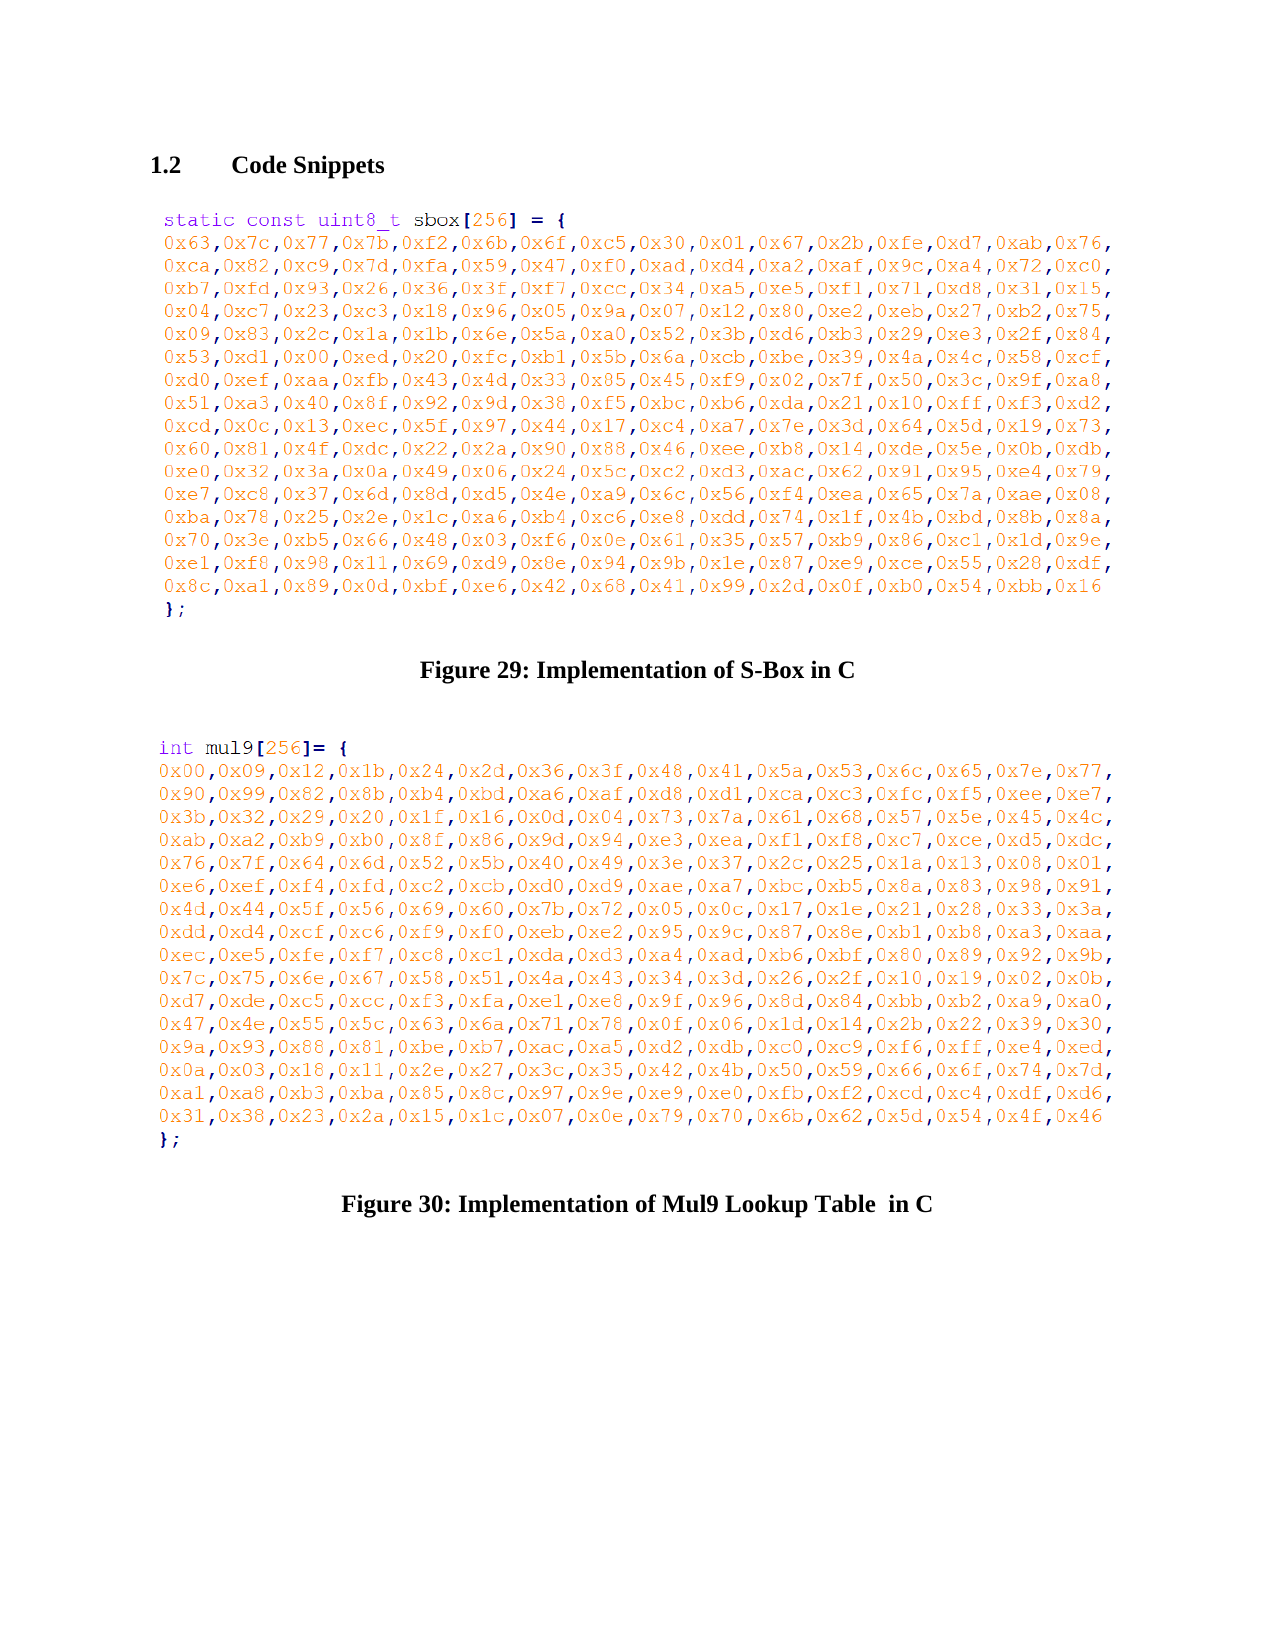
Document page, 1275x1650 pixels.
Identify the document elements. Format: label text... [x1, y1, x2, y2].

text Figure 30: Implementation of Mul9 Lookup Table in C [150, 1189, 1125, 1217]
picture [150, 207, 1125, 627]
picture [150, 733, 1125, 1160]
text Figure 29: Implementation of S-Box in C [150, 655, 1125, 684]
subtitle 1.2 Code Snippets [150, 150, 1125, 179]
